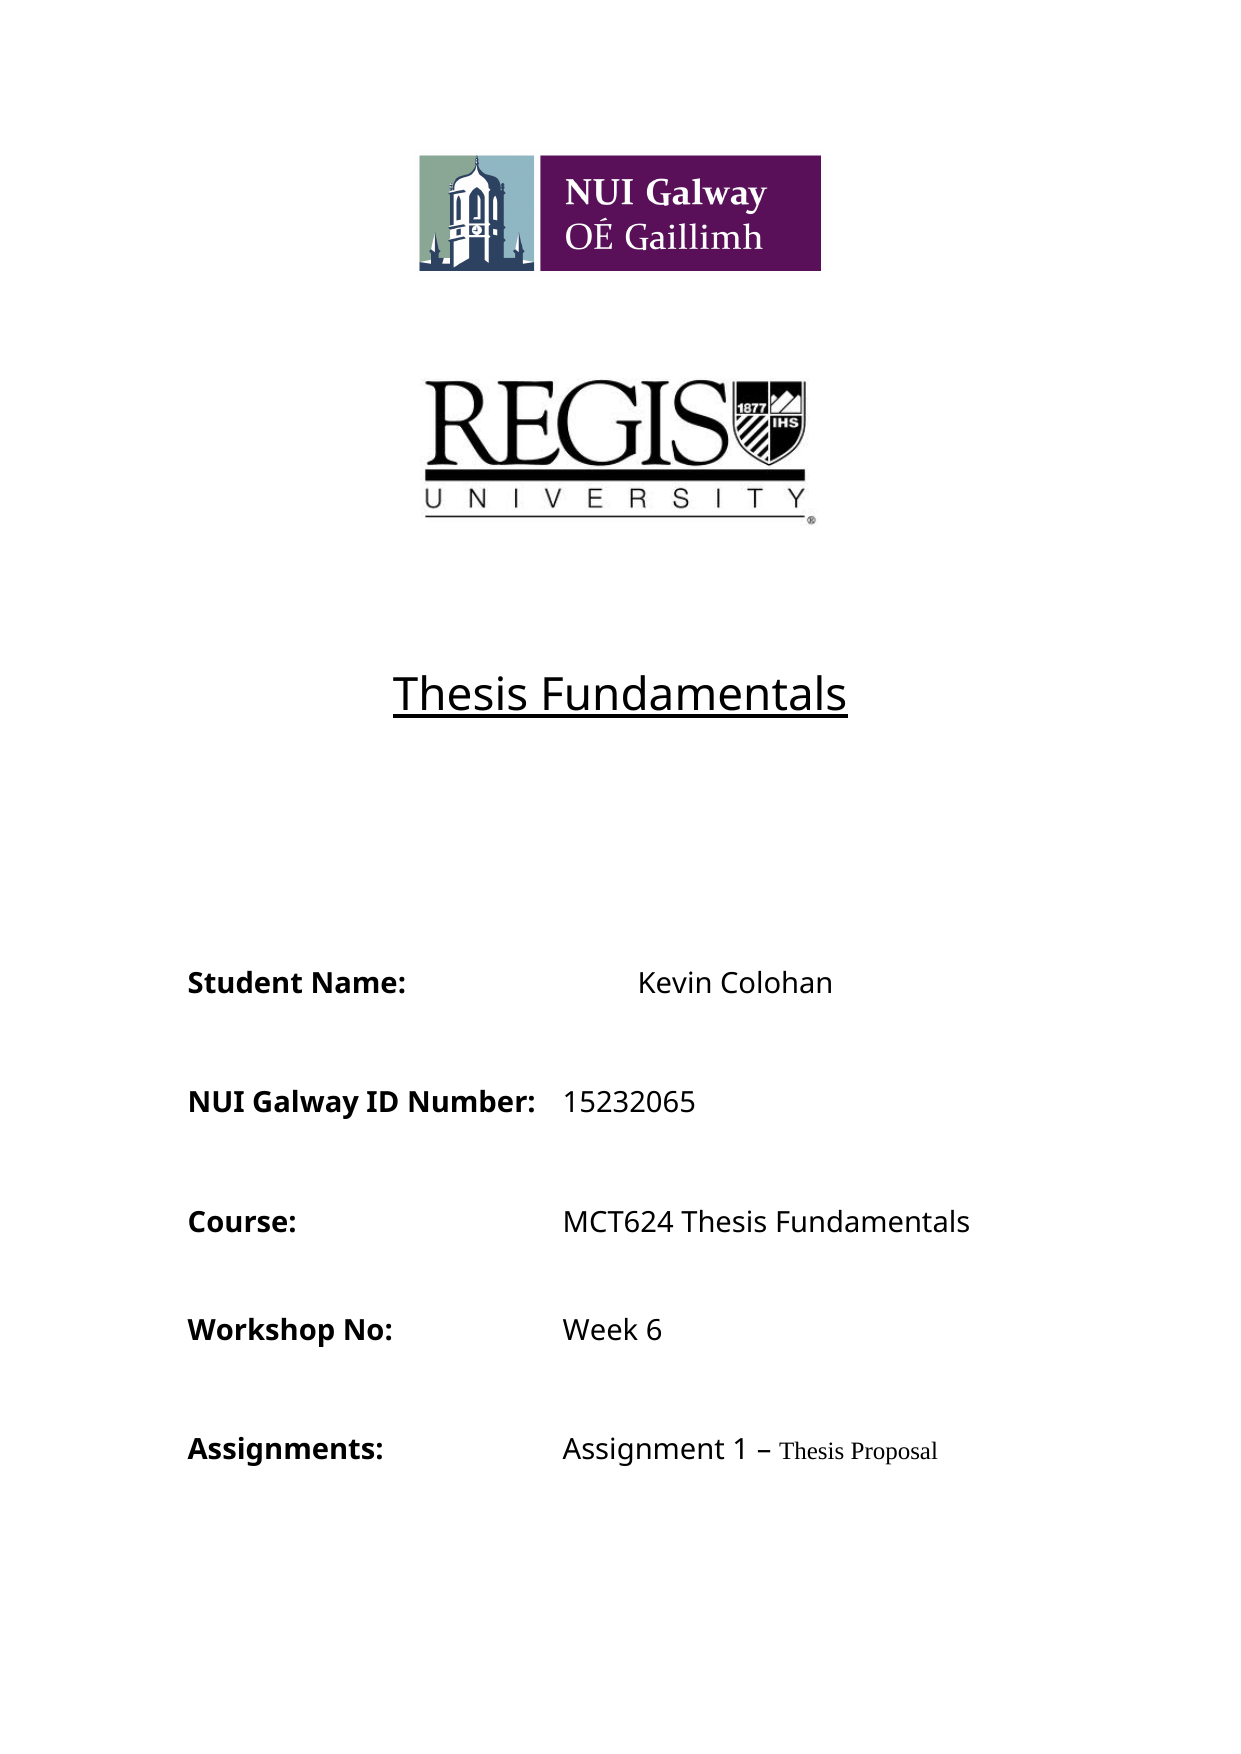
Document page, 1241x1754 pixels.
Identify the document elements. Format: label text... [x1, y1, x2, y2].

text NUI Galway ID Number: 15232065 [187, 1082, 1053, 1121]
picture [420, 378, 820, 526]
picture [413, 150, 827, 277]
text Student Name: Kevin Colohan [187, 963, 1053, 1002]
text Thesis Fundamentals [187, 662, 1053, 724]
text Workshop No: Week 6 [187, 1309, 1053, 1349]
text Course: MCT624 Thesis Fundamentals [187, 1201, 1053, 1241]
text Assignments: Assignment 1 – Thesis Proposal [187, 1428, 1053, 1468]
